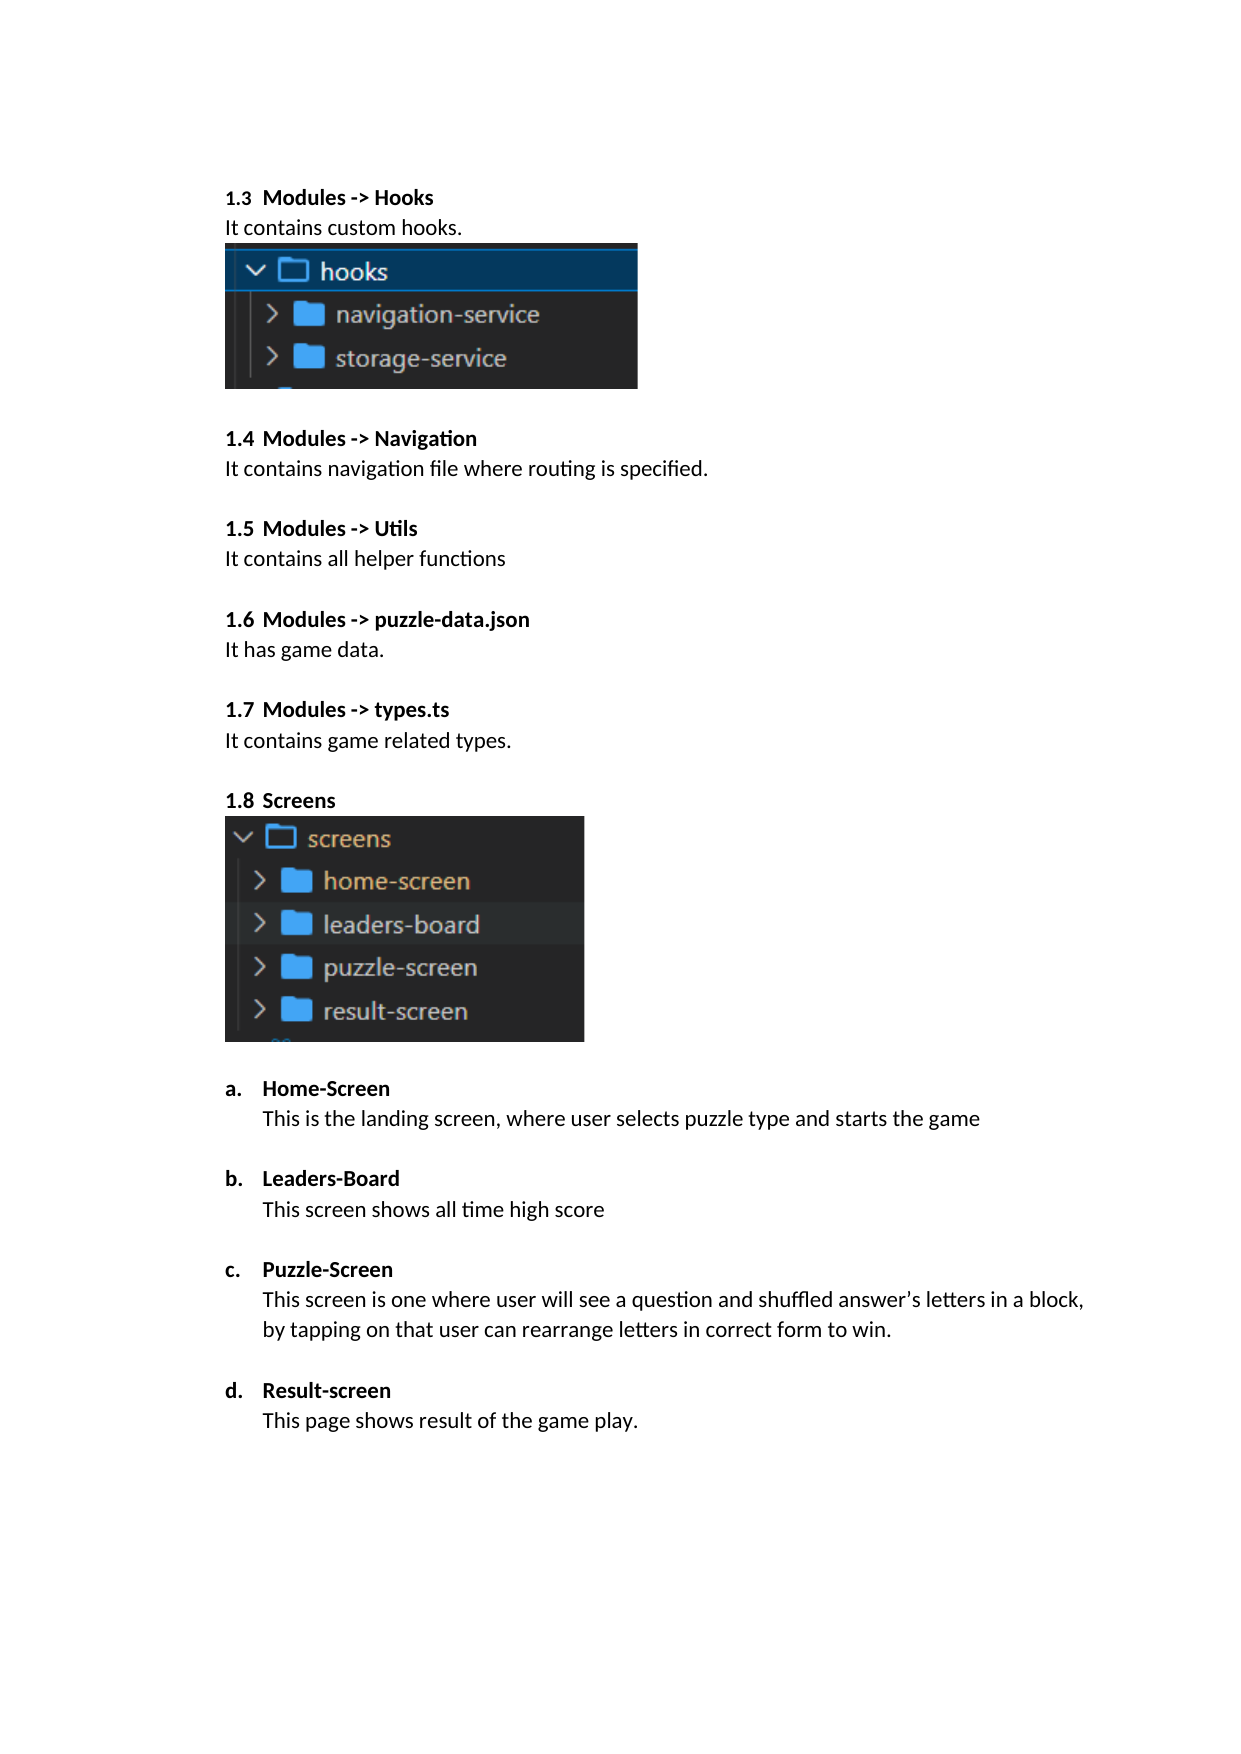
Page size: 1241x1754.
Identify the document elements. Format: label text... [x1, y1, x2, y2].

list Modules -> types.ts [225, 696, 1090, 724]
list Result-screen [225, 1376, 1090, 1404]
list Leaders-Board [225, 1164, 1090, 1193]
picture [225, 243, 638, 389]
list Modules -> puzzle-data.json [225, 605, 1090, 633]
list It has game data. [225, 635, 1090, 663]
list Screens [225, 786, 1090, 814]
list It contains navigation file where routing is specified. [225, 454, 1090, 482]
picture [225, 816, 585, 1042]
list Modules -> Hooks [225, 183, 1090, 211]
list Puzzle-Screen [225, 1255, 1090, 1283]
list It contains all helper functions [225, 544, 1090, 573]
list This page shows result of the game play. [262, 1406, 1090, 1434]
list This is the landing screen, where user selects puzzle type and starts the game [262, 1104, 1090, 1132]
list Modules -> Navigation [225, 424, 1090, 452]
list Home-Screen [225, 1074, 1090, 1102]
list It contains custom hooks. [225, 213, 1090, 241]
list Modules -> Utils [225, 514, 1090, 542]
list It contains game related types. [225, 726, 1090, 754]
list This screen shows all time high score [262, 1195, 1090, 1223]
list This screen is one where user will see a question and shuffled answer’s letters in a block, by tapping on that user can rearrange letters in correct form to win. [262, 1285, 1090, 1344]
